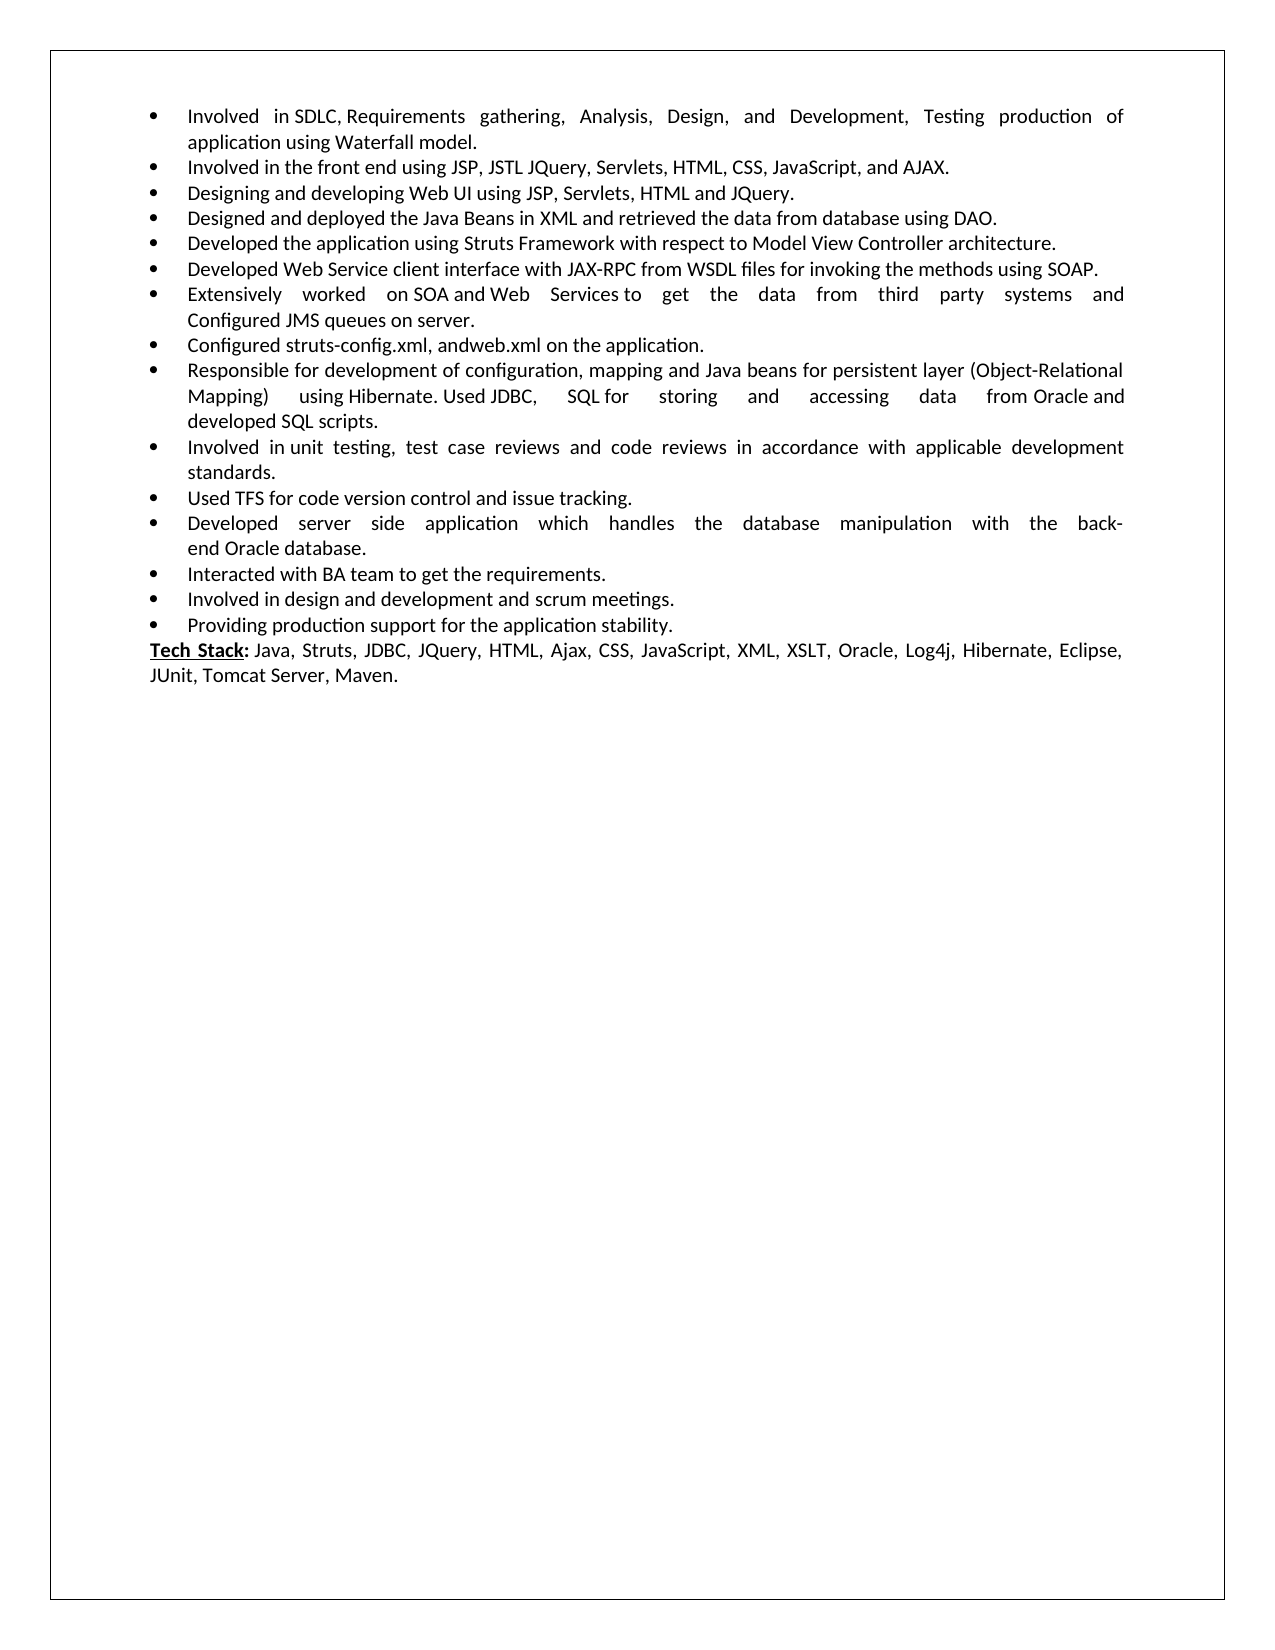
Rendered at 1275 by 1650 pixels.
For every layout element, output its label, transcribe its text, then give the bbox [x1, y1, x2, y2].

list Involved in SDLC, Requirements gathering, Analysis, Design, and Development, Testing production of application using Waterfall model. [150, 103, 1125, 154]
list Providing production support for the application stability. [150, 612, 1125, 637]
list Developed Web Service client interface with JAX-RPC from WSDL files for invoking the methods using SOAP. [150, 256, 1125, 281]
list Designed and deployed the Java Beans in XML and retrieved the data from database using DAO. [150, 205, 1125, 231]
list Developed the application using Struts Framework with respect to Model View Controller architecture. [150, 231, 1125, 256]
list Designing and developing Web UI using JSP, Servlets, HTML and JQuery. [150, 180, 1125, 205]
list Developed server side application which handles the database manipulation with the back-end Oracle database. [150, 510, 1125, 561]
text Tech Stack: Java, Struts, JDBC, JQuery, HTML, Ajax, CSS, JavaScript, XML, XSLT, Oracle, Log4j, Hibernate, Eclipse, JUnit, Tomcat Server, Maven. [150, 637, 1125, 688]
list Extensively worked on SOA and Web Services to get the data from third party systems and Configured JMS queues on server. [150, 281, 1125, 332]
list Involved in design and development and scrum meetings. [150, 586, 1125, 612]
list Used TFS for code version control and issue tracking. [150, 485, 1125, 510]
list Involved in the front end using JSP, JSTL JQuery, Servlets, HTML, CSS, JavaScript, and AJAX. [150, 154, 1125, 180]
list Interacted with BA team to get the requirements. [150, 561, 1125, 586]
list Configured struts-config.xml, andweb.xml on the application. [150, 332, 1125, 358]
list Responsible for development of configuration, mapping and Java beans for persistent layer (Object-Relational Mapping) using Hibernate. Used JDBC, SQL for storing and accessing data from Oracle and developed SQL scripts. [150, 358, 1125, 434]
list Involved in unit testing, test case reviews and code reviews in accordance with applicable development standards. [150, 434, 1125, 485]
